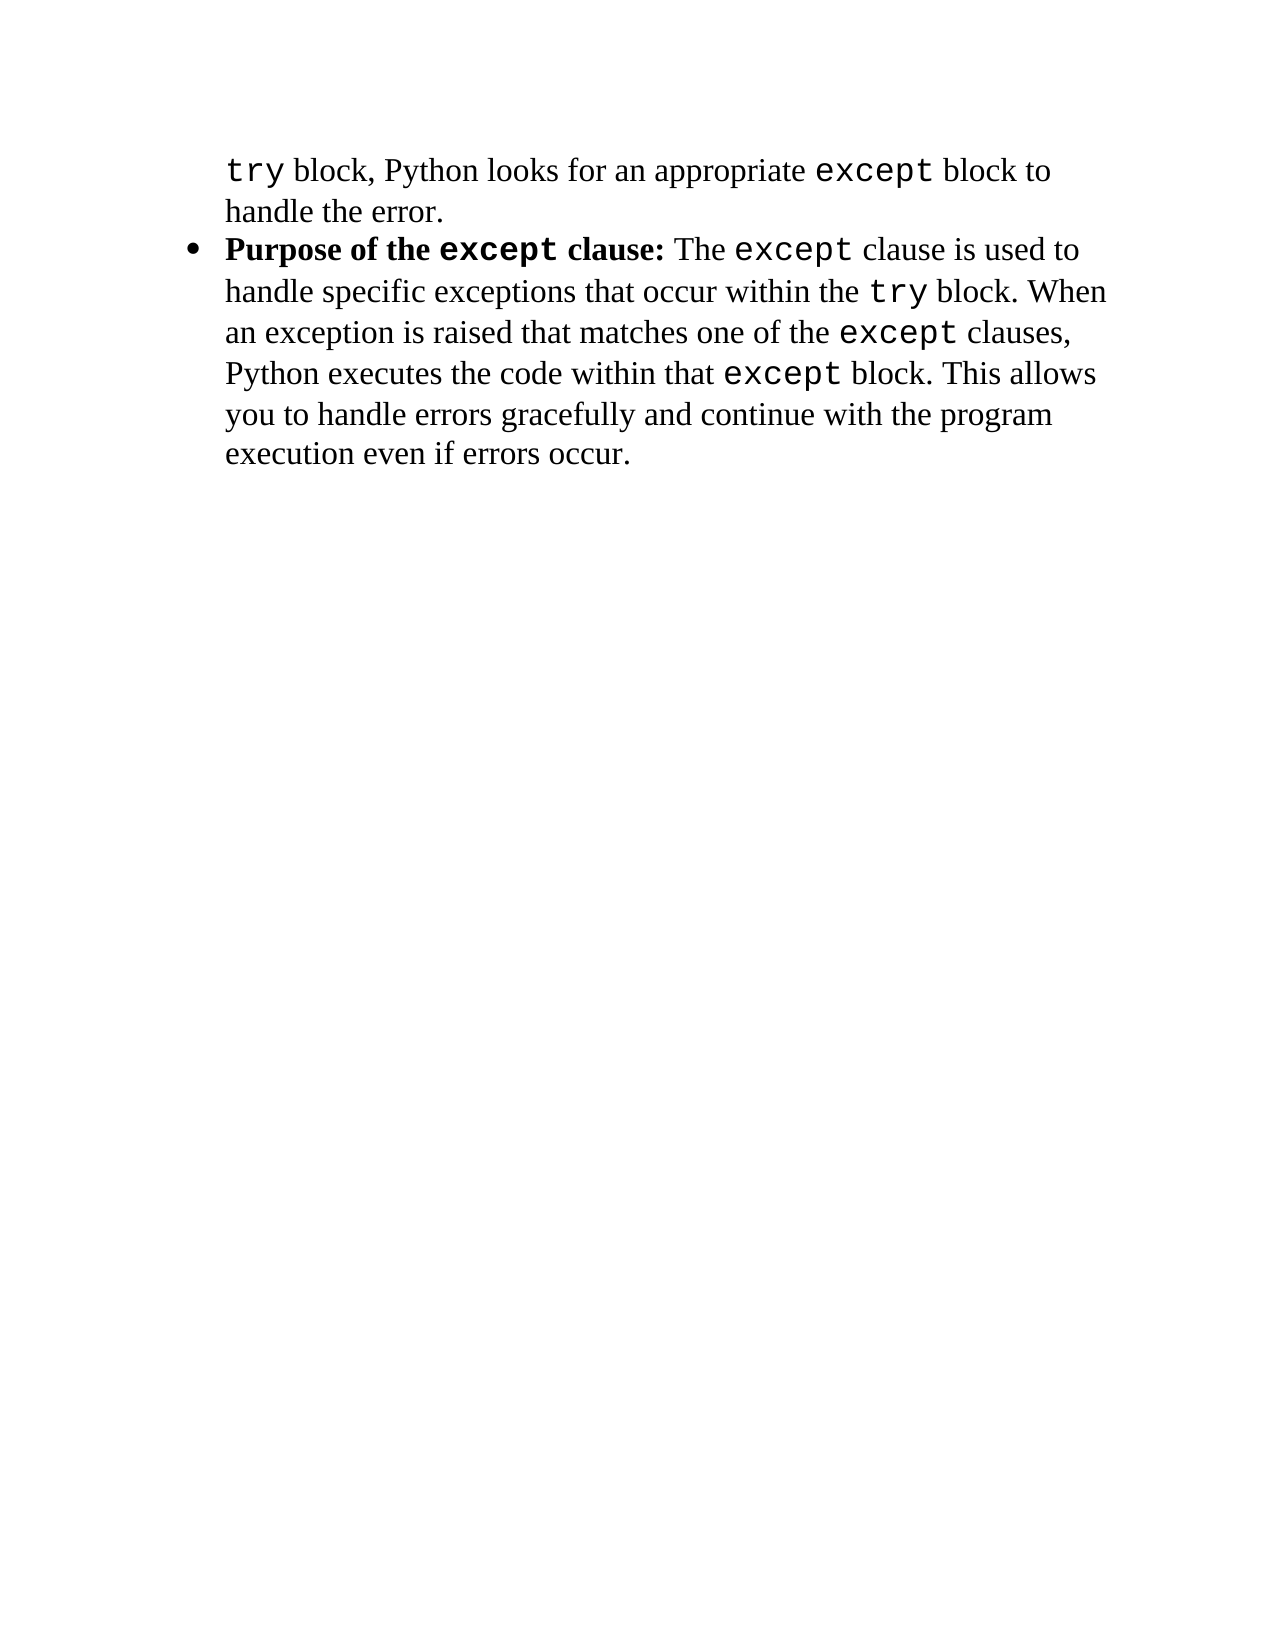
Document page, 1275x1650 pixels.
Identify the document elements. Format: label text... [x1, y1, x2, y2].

list Purpose of the except clause: The except clause is used to handle specific exceptions that occur within the try block. When an exception is raised that matches one of the except clauses, Python executes the code within that except block. This allows you to handle errors gracefully and continue with the program execution even if errors occur. [187, 259, 1125, 500]
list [187, 150, 1125, 229]
